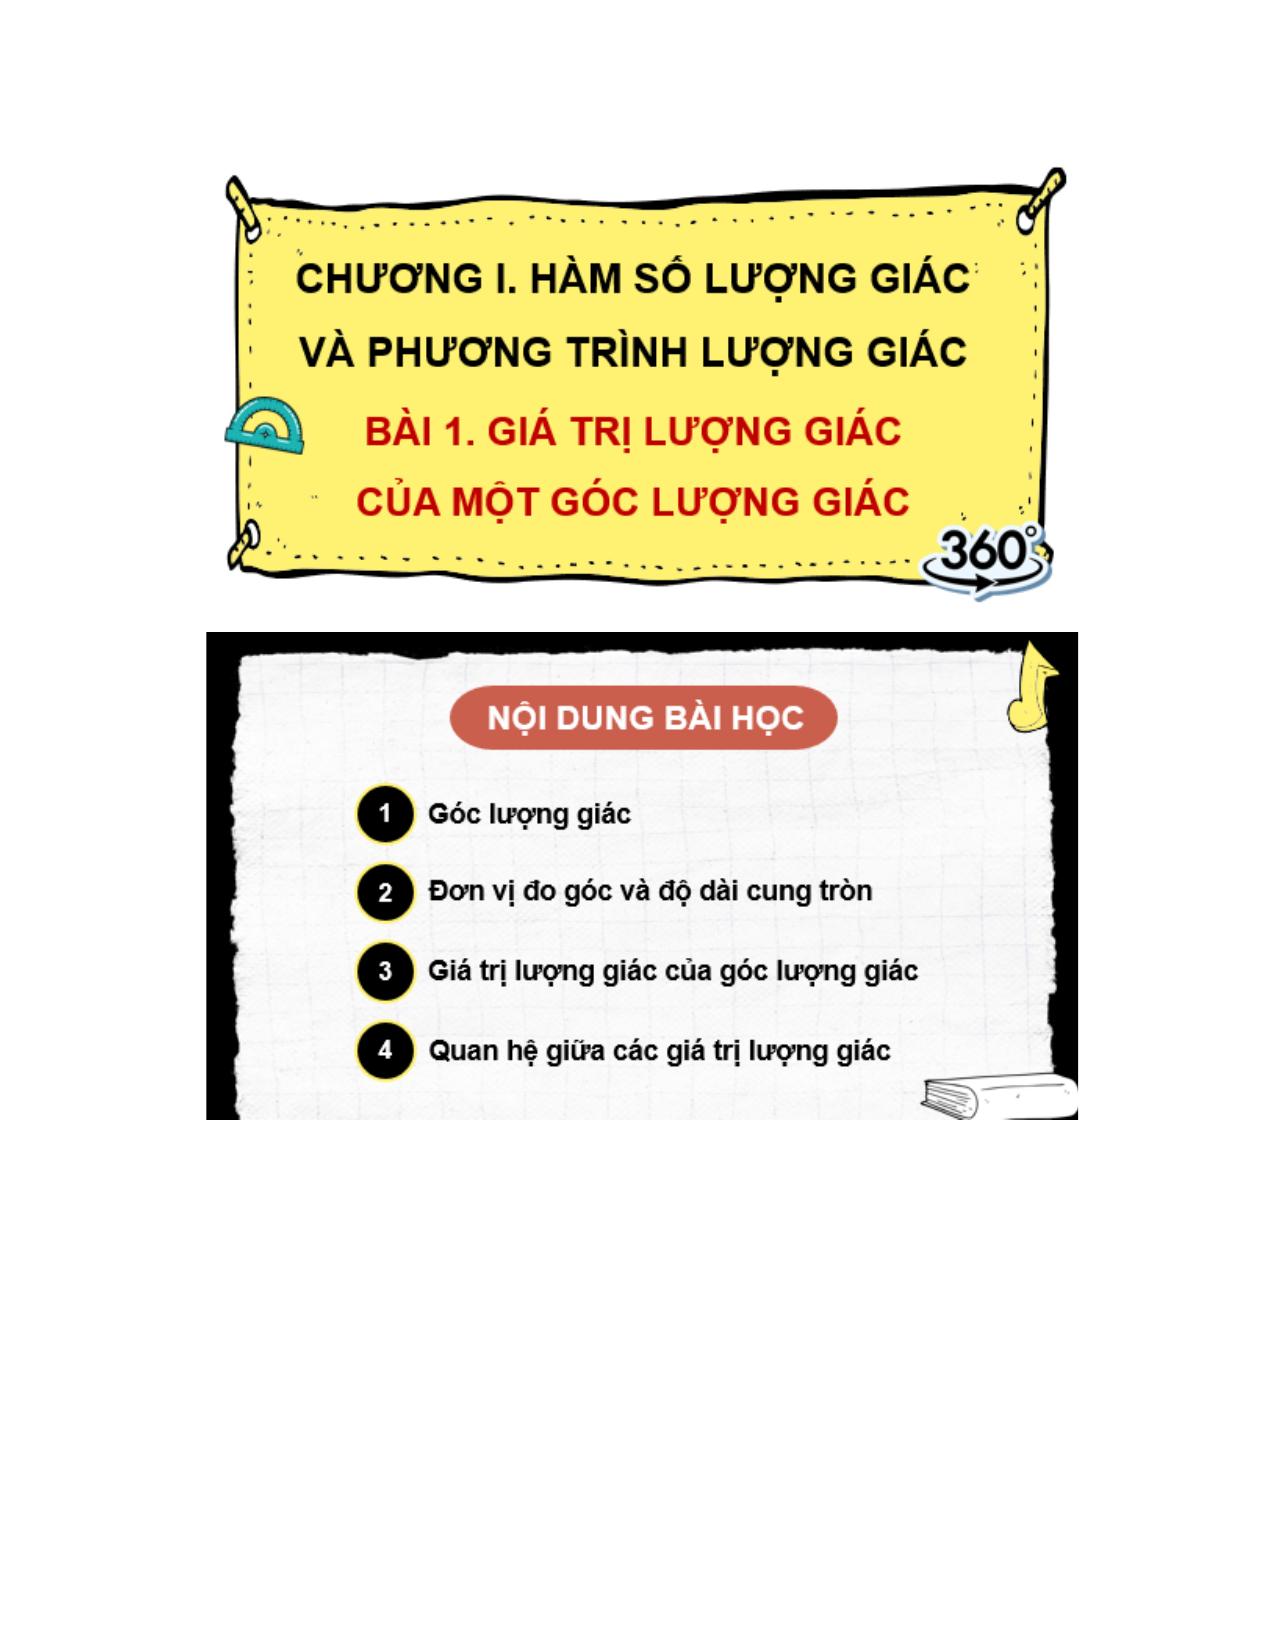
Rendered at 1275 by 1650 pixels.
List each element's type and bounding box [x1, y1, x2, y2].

picture [206, 150, 1079, 629]
text [187, 150, 1087, 1119]
picture [206, 632, 1079, 1120]
